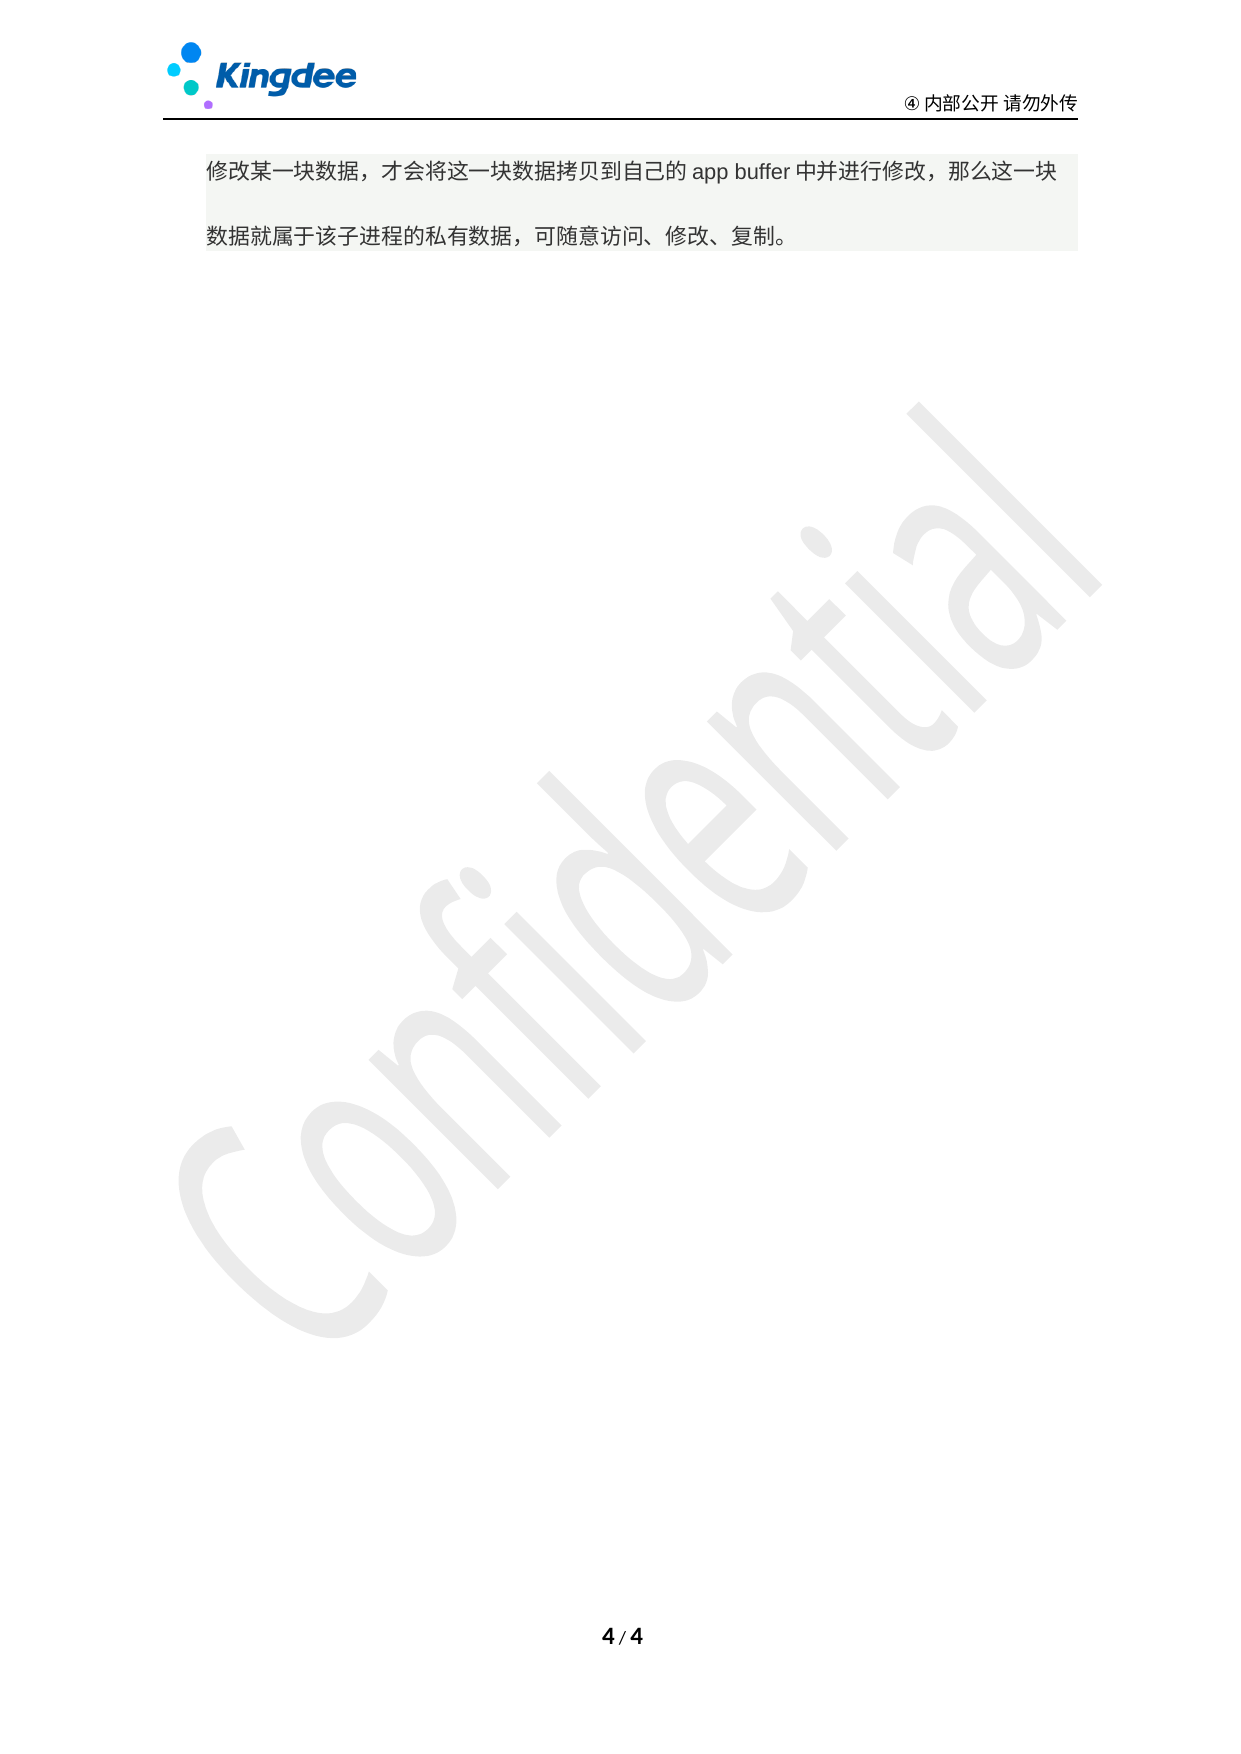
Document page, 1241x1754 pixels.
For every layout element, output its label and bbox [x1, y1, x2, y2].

text [206, 154, 1078, 251]
picture [167, 42, 357, 109]
